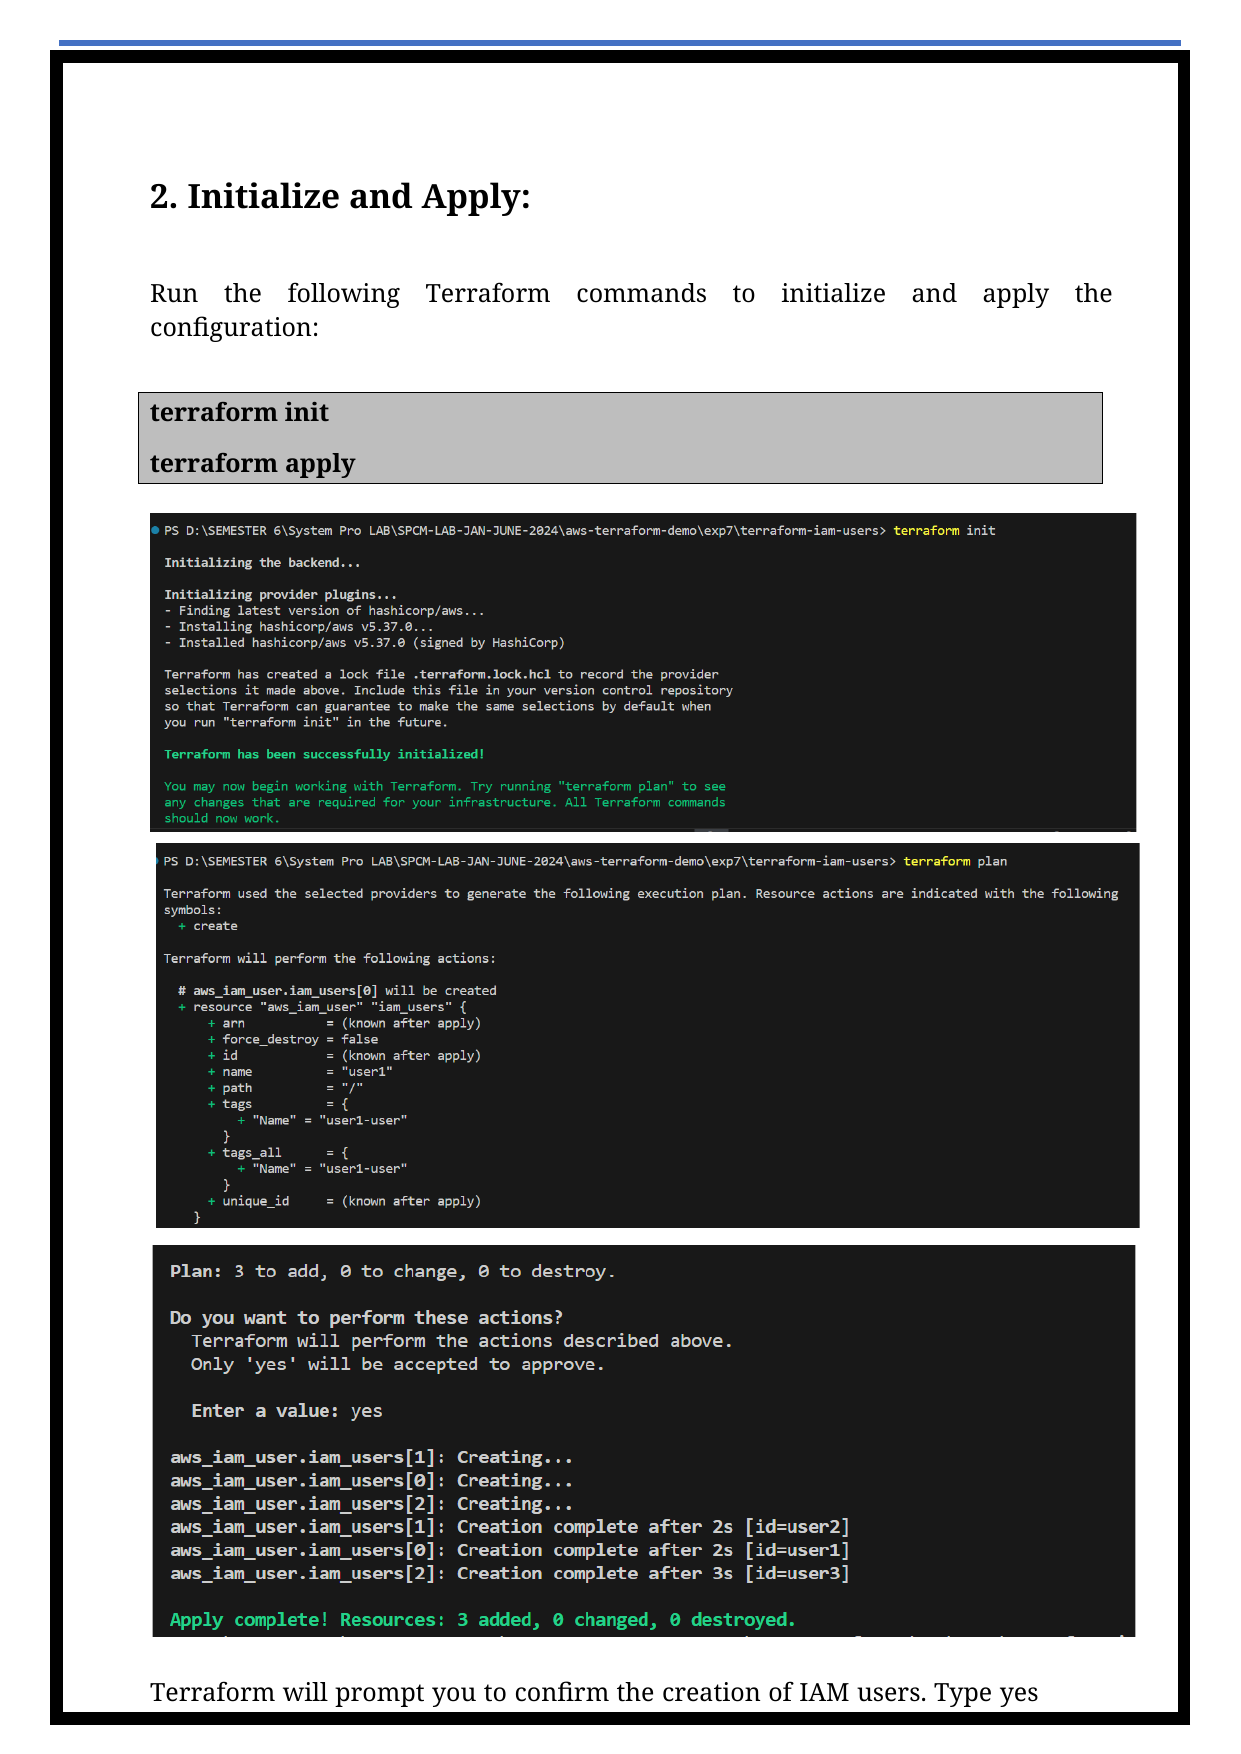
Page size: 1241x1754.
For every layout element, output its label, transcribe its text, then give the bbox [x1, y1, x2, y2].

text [150, 859, 1090, 1709]
picture [155, 843, 1138, 1228]
picture [151, 1245, 1134, 1636]
text Run the following Terraform commands to initialize and apply the configuration: [150, 276, 1113, 344]
subtitle Initialize and Apply: [150, 173, 1113, 218]
picture [150, 513, 1137, 832]
